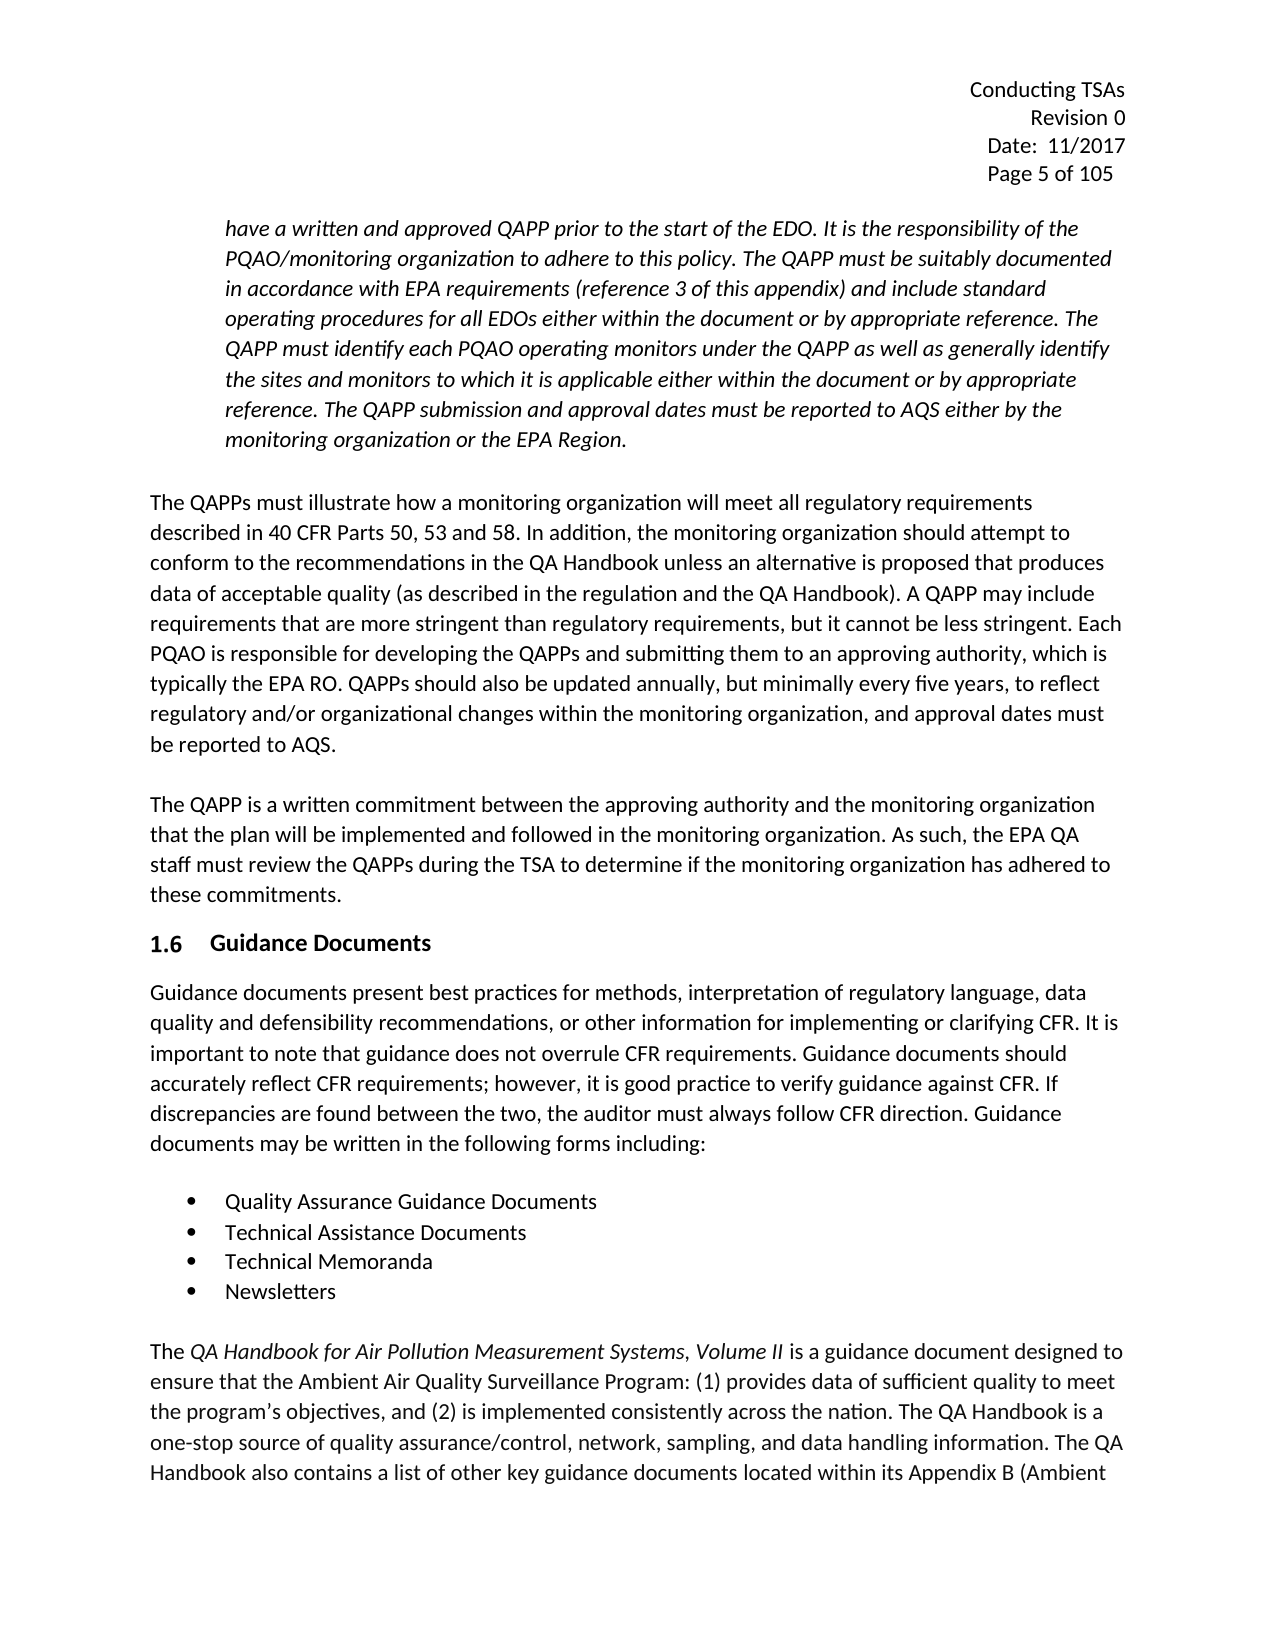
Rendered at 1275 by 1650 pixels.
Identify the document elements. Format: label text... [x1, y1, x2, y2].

picture [151, 935, 182, 953]
list Newsletters [187, 1277, 1187, 1305]
text The QAPP is a written commitment between the approving authority and the monitoring organization that the plan will be implemented and followed in the monitoring organization. As such, the EPA QA staff must review the QAPPs during the TSA to determine if the monitoring organization has adhered to these commitments. [150, 790, 1115, 909]
text The QA Handbook for Air Pollution Measurement Systems, Volume II is a guidance document designed to ensure that the Ambient Air Quality Surveillance Program: (1) provides data of sufficient quality to meet the program’s objectives, and (2) is implemented consistently across the nation. The QA Handbook is a one-stop source of quality assurance/control, network, sampling, and data handling information. The QA Handbook also contains a list of other key guidance documents located within its Appendix B (Ambient [150, 1337, 1126, 1486]
text Guidance documents present best practices for methods, interpretation of regulatory language, data quality and defensibility recommendations, or other information for implementing or clarifying CFR. It is important to note that guidance does not overrule CFR requirements. Guidance documents should accurately reflect CFR requirements; however, it is good practice to verify guidance against CFR. If discrepancies are found between the two, the auditor must always follow CFR direction. Guidance documents may be written in the following forms including: [150, 978, 1124, 1157]
text The QAPPs must illustrate how a monitoring organization will meet all regulatory requirements described in 40 CFR Parts 50, 53 and 58. In addition, the monitoring organization should attempt to conform to the recommendations in the QA Handbook unless an alternative is proposed that produces data of acceptable quality (as described in the regulation and the QA Handbook). A QAPP may include requirements that are more stringent than regulatory requirements, but it cannot be less stringent. Each PQAO is responsible for developing the QAPPs and submitting them to an approving authority, which is typically the EPA RO. QAPPs should also be updated annually, but minimally every five years, to reflect regulatory and/or organizational changes within the monitoring organization, and approval dates must be reported to AQS. [150, 488, 1125, 758]
text have a written and approved QAPP prior to the start of the EDO. It is the responsibility of the PQAO/monitoring organization to adhere to this policy. The QAPP must be suitably documented in accordance with EPA requirements (reference 3 of this appendix) and include standard operating procedures for all EDOs either within the document or by appropriate reference. The QAPP must identify each PQAO operating monitors under the QAPP as well as generally identify the sites and monitors to which it is applicable either within the document or by appropriate reference. The QAPP submission and approval dates must be reported to AQS either by the monitoring organization or the EPA Region. [225, 214, 1115, 453]
list Technical Assistance Documents [187, 1218, 1187, 1246]
text Guidance Documents [151, 927, 1187, 959]
list Quality Assurance Guidance Documents [187, 1187, 1187, 1216]
list Technical Memoranda [187, 1247, 1187, 1275]
